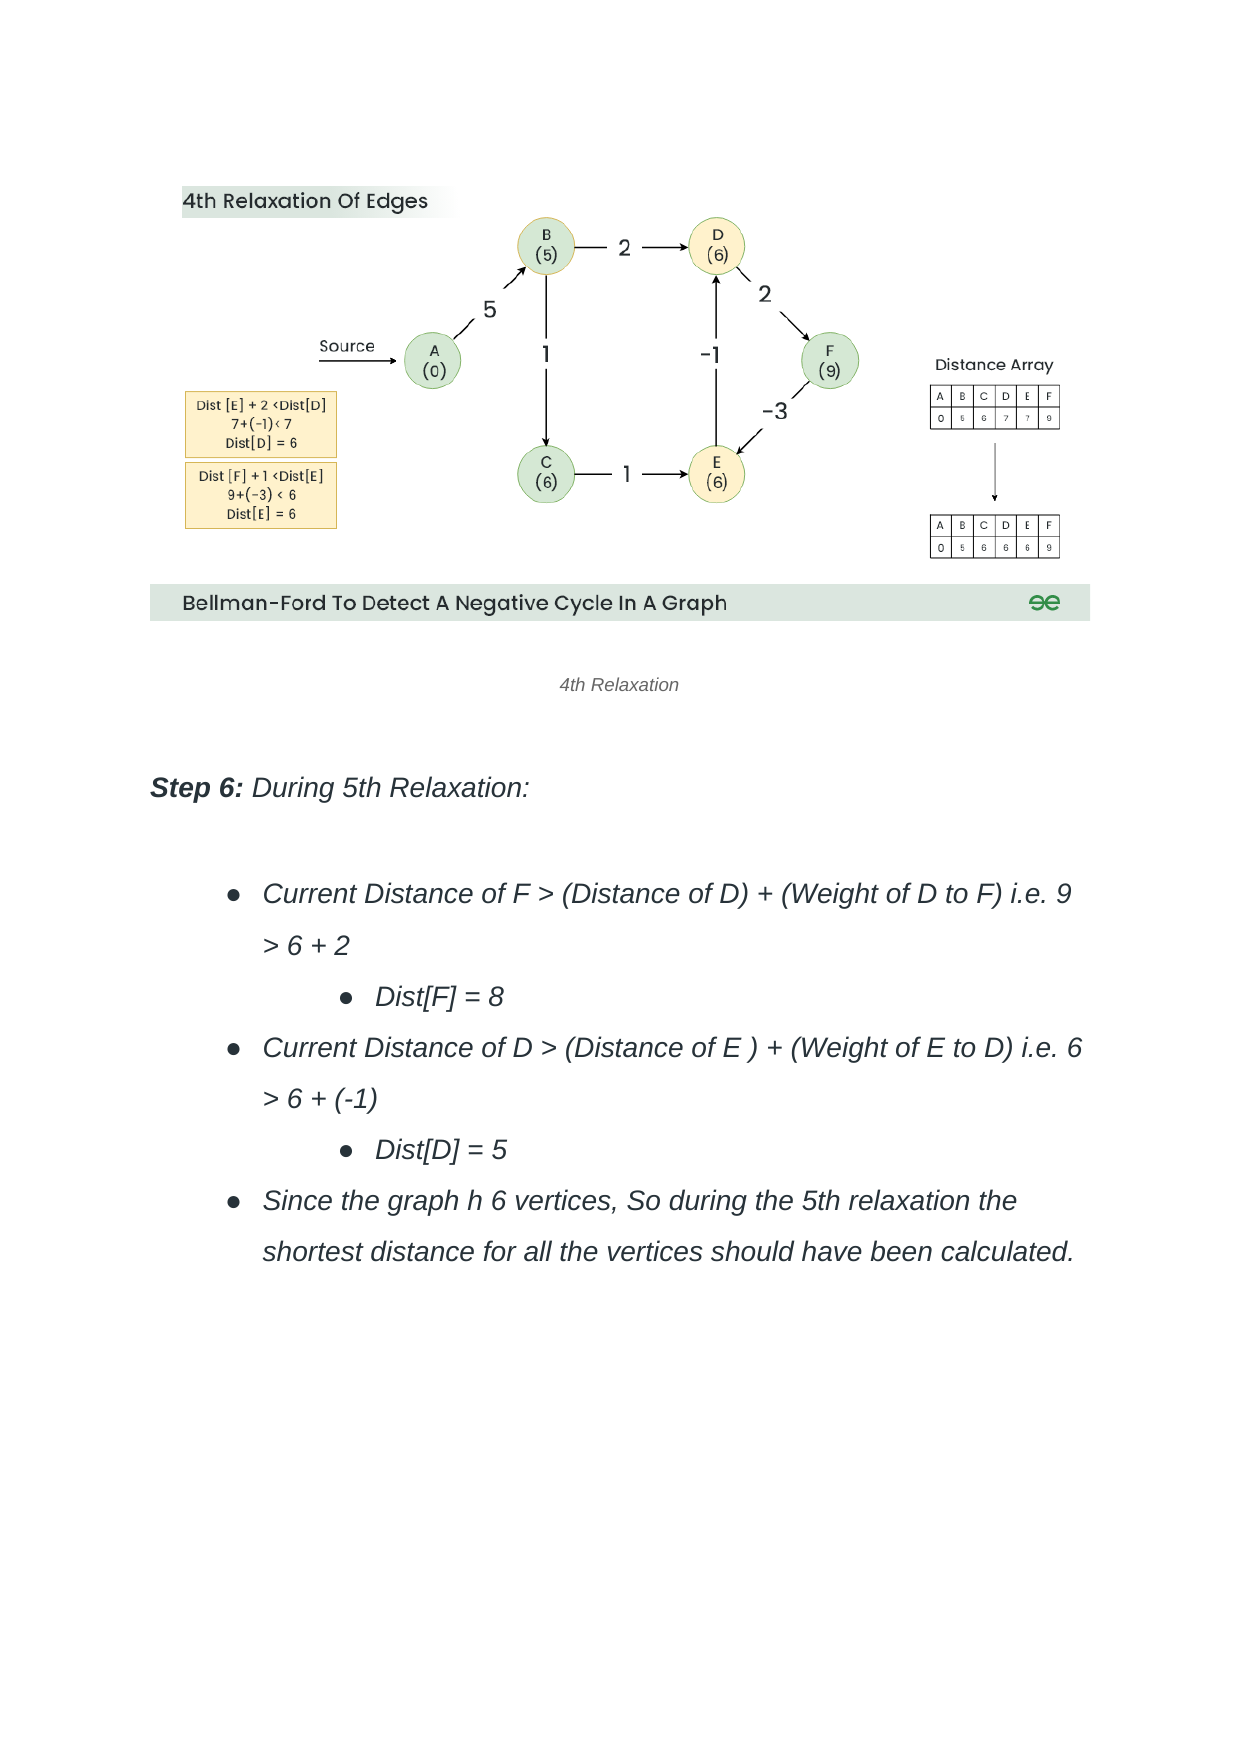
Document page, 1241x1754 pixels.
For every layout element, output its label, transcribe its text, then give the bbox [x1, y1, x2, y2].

list Since the graph h 6 vertices, So during the 5th relaxation the shortest distance for all the vertices should have been calculated. [225, 1184, 1090, 1268]
text 4th Relaxation [150, 674, 1090, 696]
text Step 6: During 5th Relaxation: [150, 771, 1090, 804]
list Dist[D] = 5 [337, 1133, 1090, 1165]
list Current Distance of D > (Distance of E ) + (Weight of E to D) i.e. 6 > 6 + (-1) [225, 1031, 1090, 1114]
list Current Distance of F > (Distance of D) + (Weight of D to F) i.e. 9 > 6 + 2 [225, 877, 1090, 961]
list Dist[F] = 8 [337, 979, 1090, 1012]
picture [150, 150, 1091, 621]
